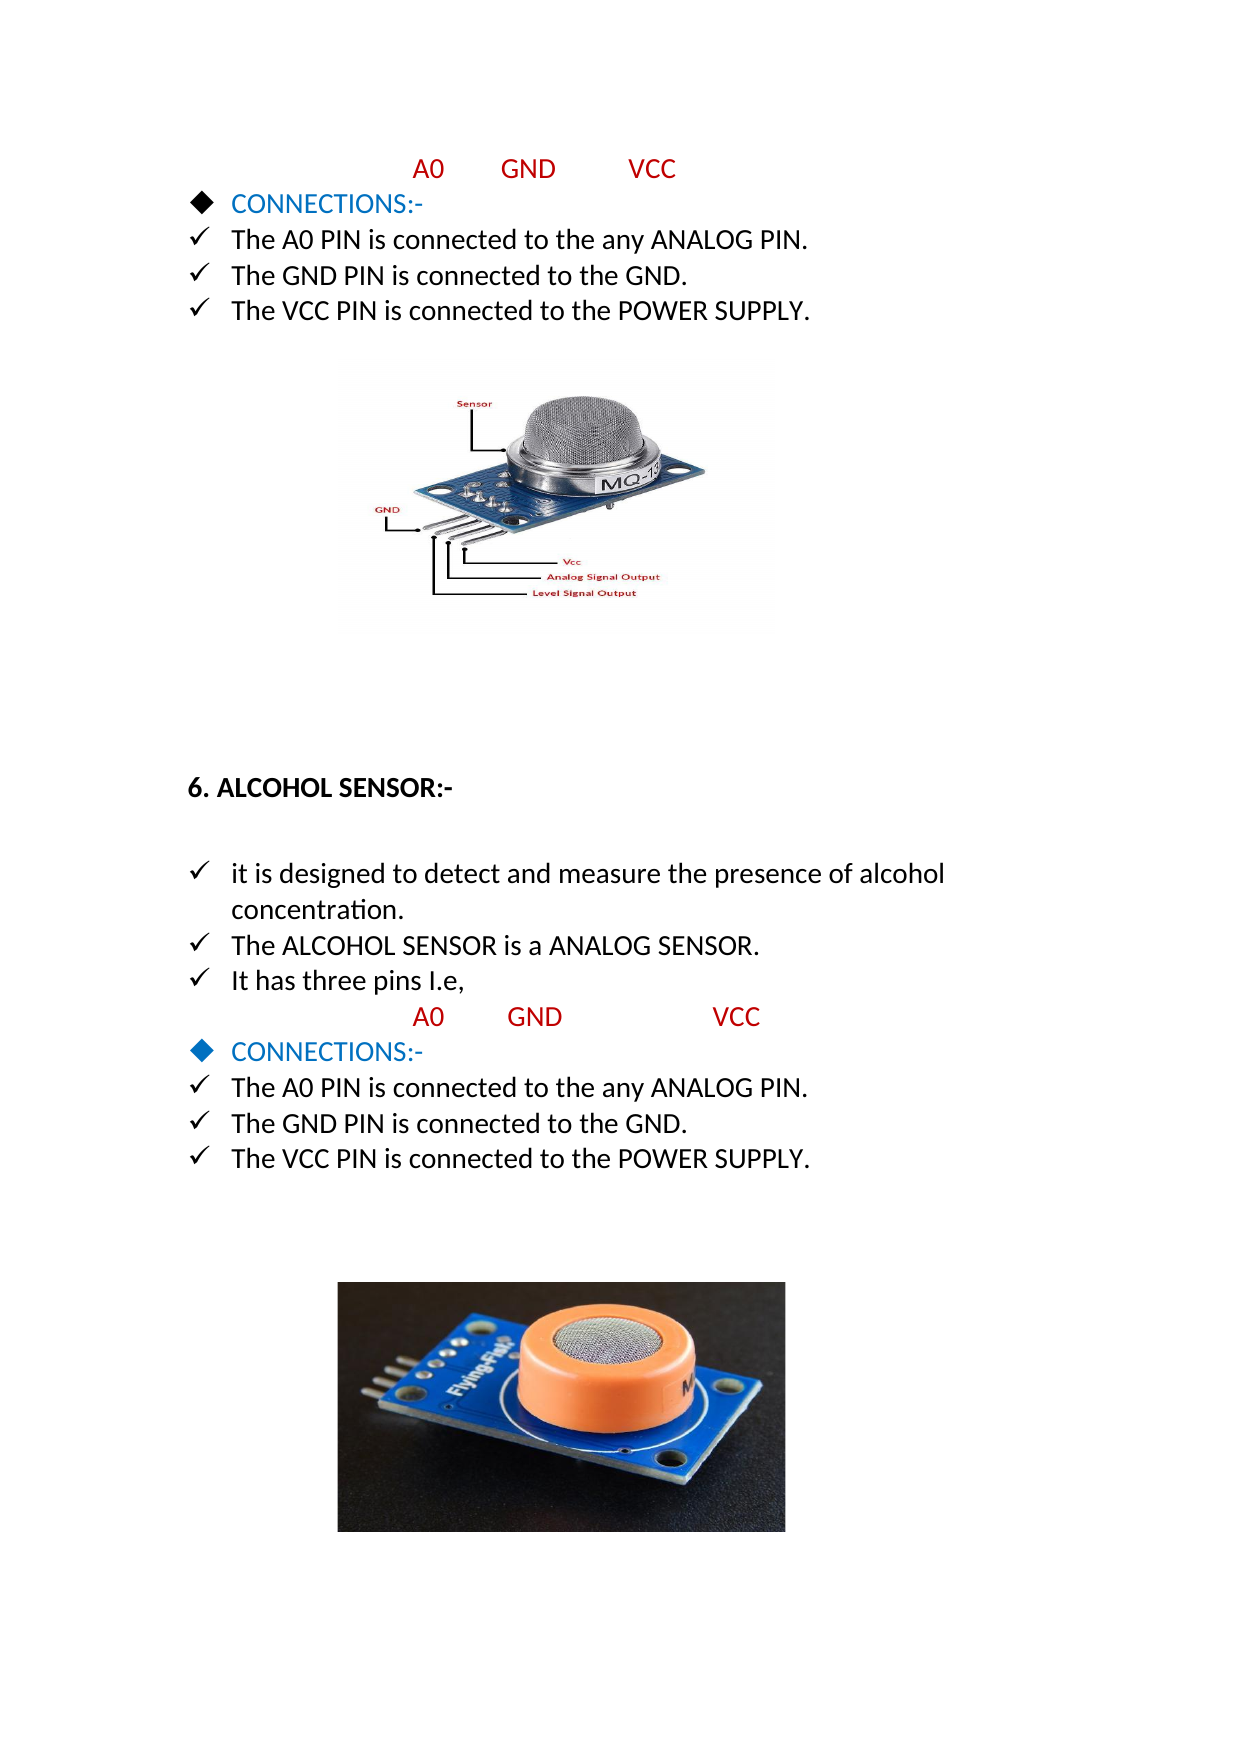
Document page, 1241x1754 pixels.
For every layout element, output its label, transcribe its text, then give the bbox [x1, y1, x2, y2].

list The GND PIN is connected to the GND. [187, 1105, 1053, 1140]
subtitle ALCOHOL SENSOR:- [187, 769, 1053, 805]
list CONNECTIONS:- [187, 186, 1053, 221]
list The VCC PIN is connected to the POWER SUPPLY. [187, 1140, 1053, 1176]
list it is designed to detect and measure the presence of alcohol concentration. [187, 855, 1053, 927]
list The A0 PIN is connected to the any ANALOG PIN. [187, 1069, 1053, 1105]
list The VCC PIN is connected to the POWER SUPPLY. [187, 292, 1053, 328]
list It has three pins I.e, [187, 962, 1053, 998]
picture [337, 358, 775, 634]
list The A0 PIN is connected to the any ANALOG PIN. [187, 221, 1053, 257]
list The GND PIN is connected to the GND. [187, 257, 1053, 292]
list CONNECTIONS:- [187, 1033, 1053, 1069]
picture [337, 1282, 786, 1532]
list The ALCOHOL SENSOR is a ANALOG SENSOR. [187, 927, 1053, 962]
list A0 GND VCC [187, 150, 1053, 186]
list A0 GND VCC [187, 998, 1053, 1033]
